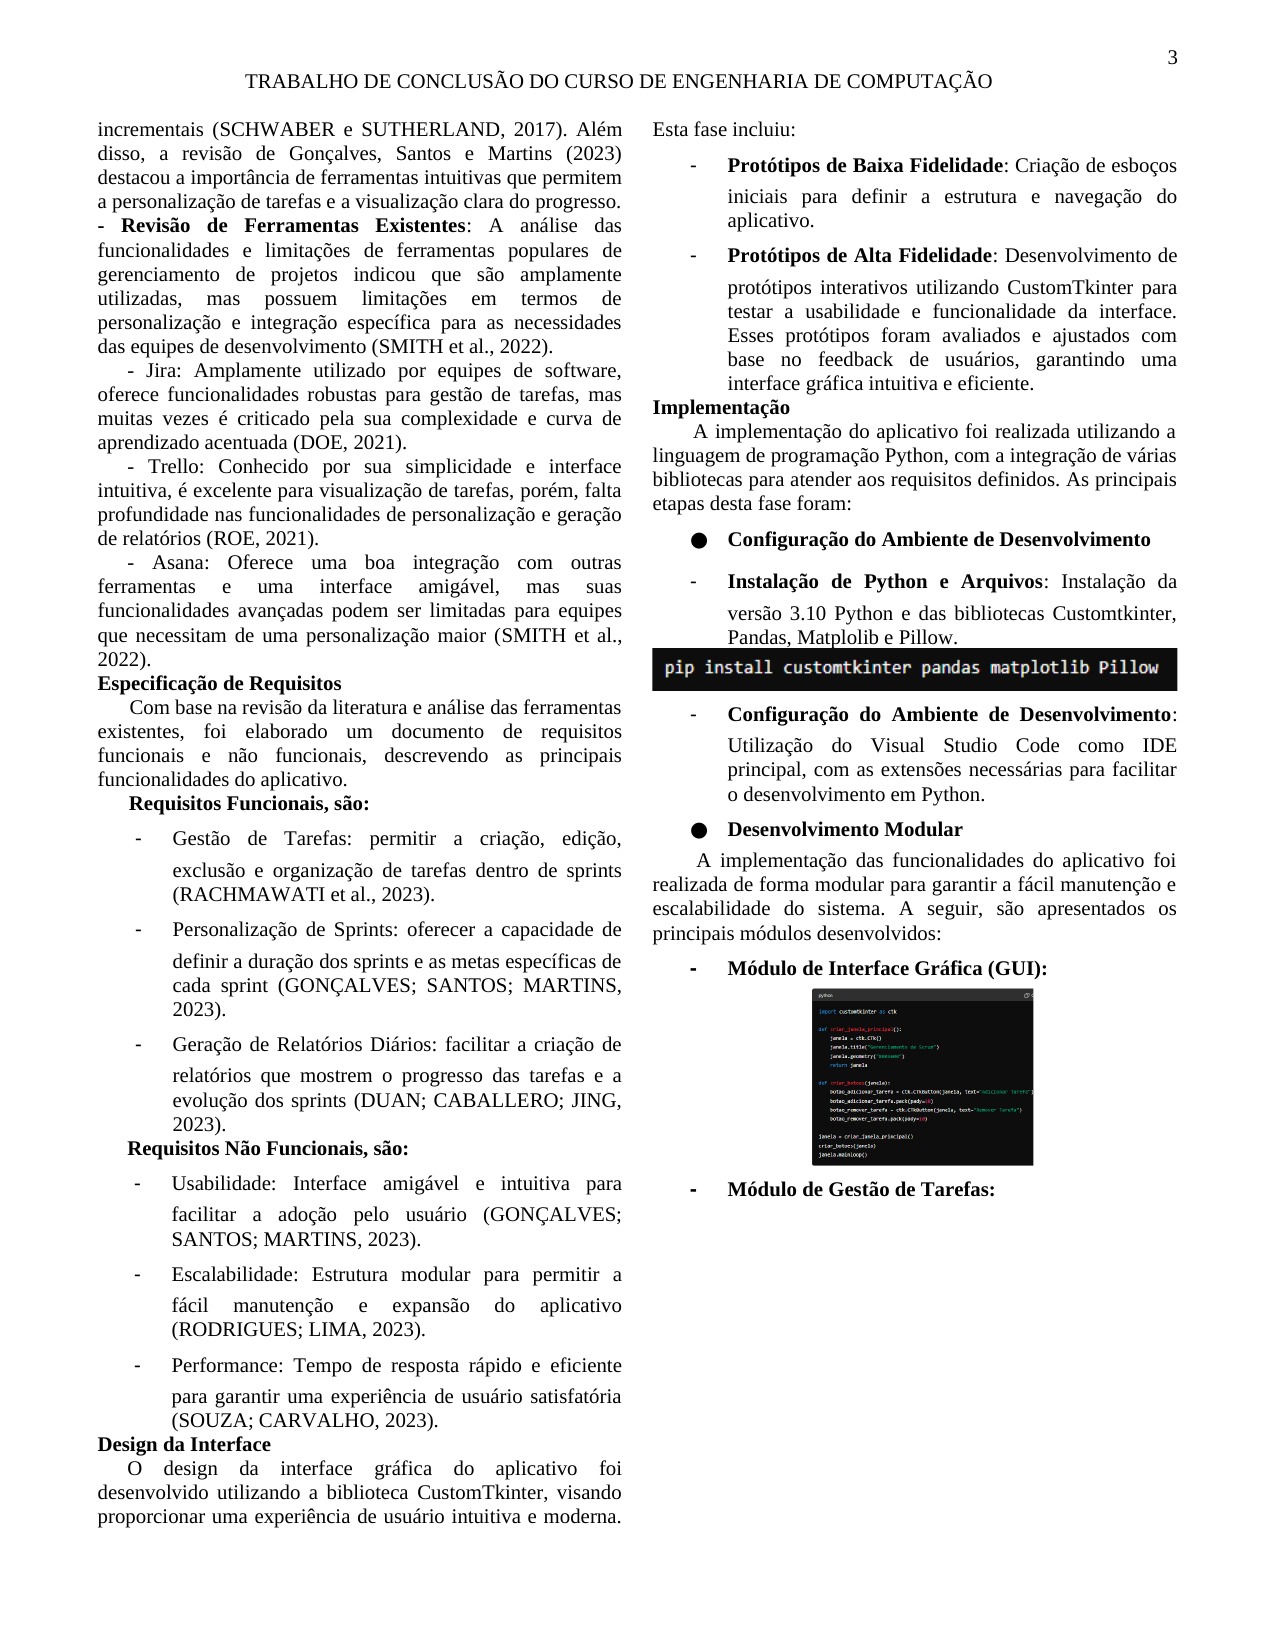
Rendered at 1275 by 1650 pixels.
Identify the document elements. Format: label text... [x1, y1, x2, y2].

list Desenvolvimento Modular [690, 806, 1177, 848]
list Configuração do Ambiente de Desenvolvimento [690, 515, 1177, 558]
list Geração de Relatórios Diários: facilitar a criação de relatórios que mostrem o progresso das tarefas e a evolução dos sprints (DUAN; CABALLERO; JING, 2023). [135, 1021, 622, 1136]
text Com base na revisão da literatura e análise das ferramentas existentes, foi elaborado um documento de requisitos funcionais e não funcionais, descrevendo as principais funcionalidades do aplicativo. [97, 695, 622, 791]
text O design da interface gráfica do aplicativo foi desenvolvido utilizando a biblioteca CustomTkinter, visando proporcionar uma experiência de usuário intuitiva e moderna. Esta fase incluiu: [97, 1456, 622, 1528]
picture [652, 648, 1178, 691]
list Escalabilidade: Estrutura modular para permitir a fácil manutenção e expansão do aplicativo (RODRIGUES; LIMA, 2023). [134, 1251, 622, 1341]
text - Asana: Oferece uma boa integração com outras ferramentas e uma interface amigável, mas suas funcionalidades avançadas podem ser limitadas para equipes que necessitam de uma personalização maior (SMITH et al., 2022). [97, 550, 622, 671]
text O design da interface gráfica do aplicativo foi desenvolvido utilizando a biblioteca CustomTkinter, visando proporcionar uma experiência de usuário intuitiva e moderna. Esta fase incluiu: [652, 117, 1177, 141]
text - Trello: Conhecido por sua simplicidade e interface intuitiva, é excelente para visualização de tarefas, porém, falta profundidade nas funcionalidades de personalização e geração de relatórios (ROE, 2021). [97, 454, 622, 550]
list Protótipos de Alta Fidelidade: Desenvolvimento de protótipos interativos utilizando CustomTkinter para testar a usabilidade e funcionalidade da interface. Esses protótipos foram avaliados e ajustados com base no feedback de usuários, garantindo uma interface gráfica intuitiva e eficiente. [690, 232, 1177, 395]
text Design da Interface [97, 1432, 622, 1456]
text - Jira: Amplamente utilizado por equipes de software, oferece funcionalidades robustas para gestão de tarefas, mas muitas vezes é criticado pela sua complexidade e curva de aprendizado acentuada (DOE, 2021). [97, 358, 622, 454]
text Especificação de Requisitos [97, 671, 622, 695]
text Implementação [652, 395, 1177, 419]
list Instalação de Python e Arquivos: Instalação da versão 3.10 Python e das bibliotecas Customtkinter, Pandas, Matplolib e Pillow. [690, 558, 1177, 648]
list Gestão de Tarefas: permitir a criação, edição, exclusão e organização de tarefas dentro de sprints (RACHMAWATI et al., 2023). [135, 815, 622, 906]
text A implementação das funcionalidades do aplicativo foi realizada de forma modular para garantir a fácil manutenção e escalabilidade do sistema. A seguir, são apresentados os principais módulos desenvolvidos: [652, 848, 1177, 944]
list Protótipos de Baixa Fidelidade: Criação de esboços iniciais para definir a estrutura e navegação do aplicativo. [690, 141, 1177, 232]
text A implementação do aplicativo foi realizada utilizando a linguagem de programação Python, com a integração de várias bibliotecas para atender aos requisitos definidos. As principais etapas desta fase foram: [652, 419, 1177, 515]
list Módulo de Gestão de Tarefas: [690, 1165, 1177, 1208]
list Personalização de Sprints: oferecer a capacidade de definir a duração dos sprints e as metas específicas de cada sprint (GONÇALVES; SANTOS; MARTINS, 2023). [135, 906, 622, 1021]
list Usabilidade: Interface amigável e intuitiva para facilitar a adoção pelo usuário (GONÇALVES; SANTOS; MARTINS, 2023). [134, 1160, 622, 1251]
text - Revisão de Ferramentas Existentes: A análise das funcionalidades e limitações de ferramentas populares de gerenciamento de projetos indicou que são amplamente utilizadas, mas possuem limitações em termos de personalização e integração específica para as necessidades das equipes de desenvolvimento (SMITH et al., 2022). [97, 213, 622, 358]
picture [811, 987, 1034, 1166]
list Configuração do Ambiente de Desenvolvimento: Utilização do Visual Studio Code como IDE principal, com as extensões necessárias para facilitar o desenvolvimento em Python. [690, 691, 1177, 806]
list Módulo de Interface Gráfica (GUI): [690, 944, 1177, 987]
list Performance: Tempo de resposta rápido e eficiente para garantir uma experiência de usuário satisfatória (SOUZA; CARVALHO, 2023). [134, 1341, 622, 1432]
text Requisitos Não Funcionais, são: [97, 1136, 622, 1160]
text Requisitos Funcionais, são: [97, 791, 622, 815]
